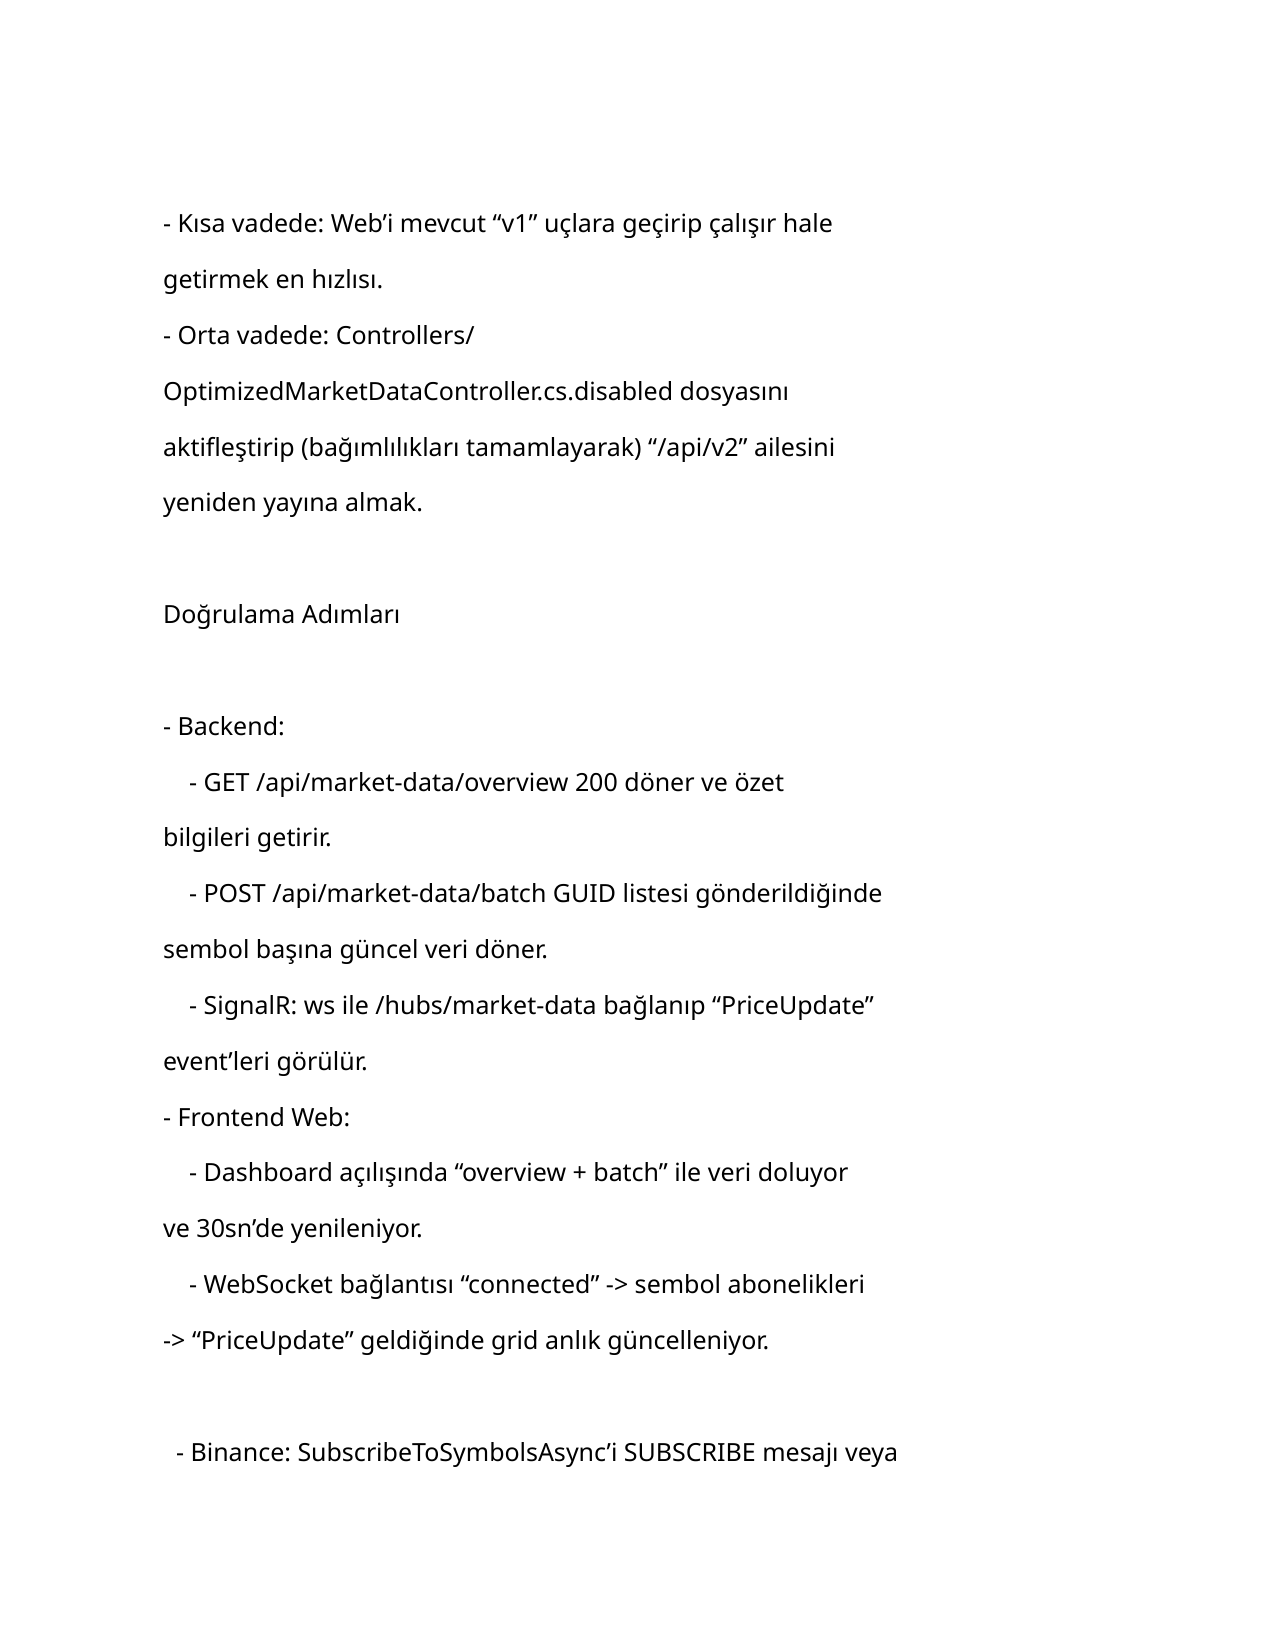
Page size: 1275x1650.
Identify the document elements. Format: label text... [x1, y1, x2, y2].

text getirmek en hızlısı. [150, 262, 1125, 296]
text Doğrulama Adımları [150, 597, 1125, 631]
text - Binance: SubscribeToSymbolsAsync’i SUBSCRIBE mesajı veya [150, 1434, 1125, 1468]
text OptimizedMarketDataController.cs.disabled dosyasını [150, 373, 1125, 407]
text event’leri görülür. [150, 1043, 1125, 1077]
text - SignalR: ws ile /hubs/market-data bağlanıp “PriceUpdate” [150, 987, 1125, 1022]
text ve 30sn’de yenileniyor. [150, 1211, 1125, 1245]
text - Kısa vadede: Web’i mevcut “v1” uçlara geçirip çalışır hale [150, 206, 1125, 240]
text - Backend: [150, 708, 1125, 742]
text sembol başına güncel veri döner. [150, 932, 1125, 966]
text yeniden yayına almak. [150, 485, 1125, 519]
text - Frontend Web: [150, 1099, 1125, 1133]
text bilgileri getirir. [150, 820, 1125, 854]
text aktifleştirip (bağımlılıkları tamamlayarak) “/api/v2” ailesini [150, 429, 1125, 463]
text - Dashboard açılışında “overview + batch” ile veri doluyor [150, 1155, 1125, 1189]
text -> “PriceUpdate” geldiğinde grid anlık güncelleniyor. [150, 1322, 1125, 1357]
text - POST /api/market-data/batch GUID listesi gönderildiğinde [150, 876, 1125, 910]
text - Orta vadede: Controllers/ [150, 317, 1125, 352]
text - WebSocket bağlantısı “connected” -> sembol abonelikleri [150, 1267, 1125, 1301]
text - GET /api/market-data/overview 200 döner ve özet [150, 764, 1125, 798]
